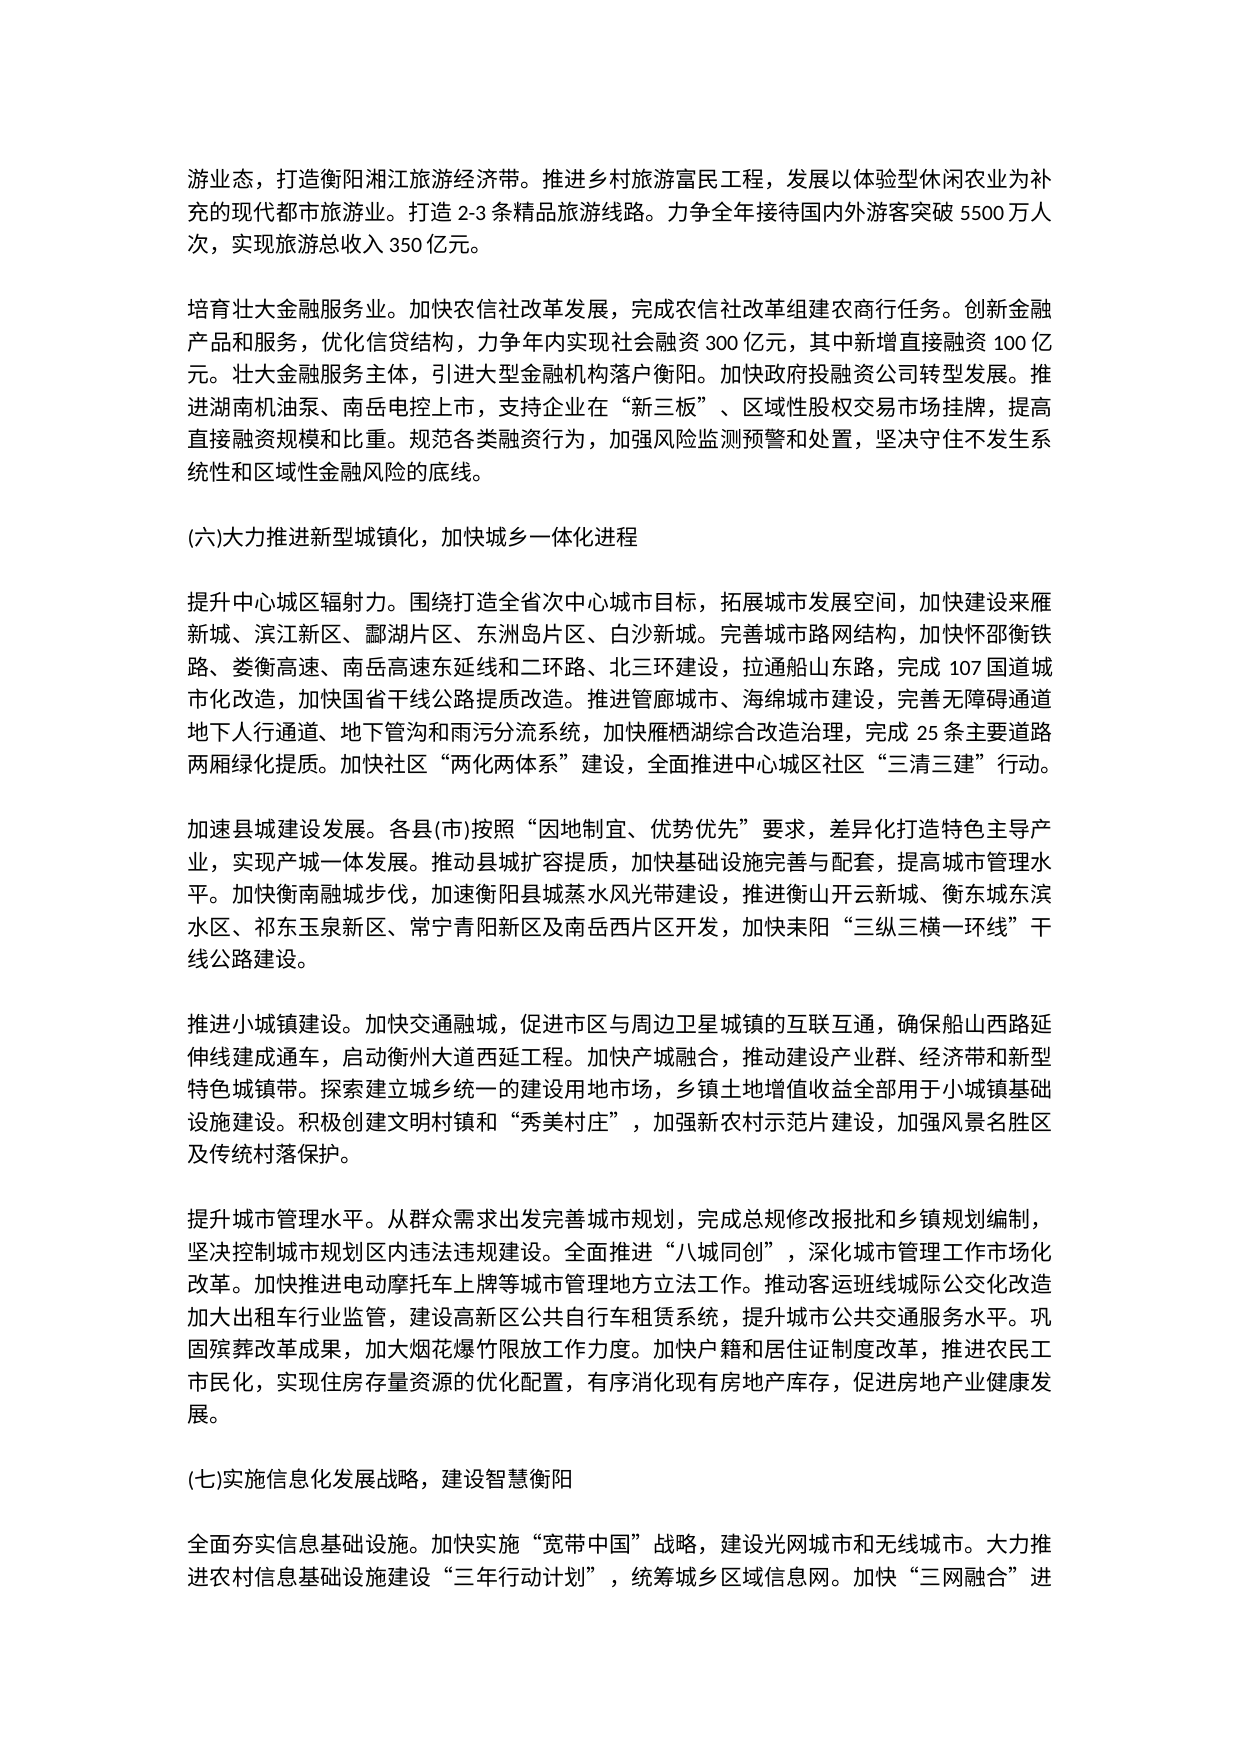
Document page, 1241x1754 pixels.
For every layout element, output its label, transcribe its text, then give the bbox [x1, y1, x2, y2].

text (六)大力推进新型城镇化，加快城乡一体化进程 [187, 519, 1053, 552]
text (七)实施信息化发展战略，建设智慧衡阳 [187, 1462, 1053, 1494]
text 培育壮大金融服务业。加快农信社改革发展，完成农信社改革组建农商行任务。创新金融产品和服务，优化信贷结构，力争年内实现社会融资300亿元，其中新增直接融资100亿元。壮大金融服务主体，引进大型金融机构落户衡阳。加快政府投融资公司转型发展。推进湖南机油泵、南岳电控上市，支持企业在“新三板”、区域性股权交易市场挂牌，提高直接融资规模和比重。规范各类融资行为，加强风险监测预警和处置，坚决守住不发生系统性和区域性金融风险的底线。 [187, 292, 1053, 487]
text 提升城市管理水平。从群众需求出发完善城市规划，完成总规修改报批和乡镇规划编制，坚决控制城市规划区内违法违规建设。全面推进“八城同创”，深化城市管理工作市场化改革。加快推进电动摩托车上牌等城市管理地方立法工作。推动客运班线城际公交化改造，加大出租车行业监管，建设高新区公共自行车租赁系统，提升城市公共交通服务水平。巩固殡葬改革成果，加大烟花爆竹限放工作力度。加快户籍和居住证制度改革，推进农民工市民化，实现住房存量资源的优化配置，有序消化现有房地产库存，促进房地产业健康发展。 [187, 1202, 1053, 1429]
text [187, 162, 1053, 259]
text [187, 1527, 1053, 1592]
text 提升中心城区辐射力。围绕打造全省次中心城市目标，拓展城市发展空间，加快建设来雁新城、滨江新区、酃湖片区、东洲岛片区、白沙新城。完善城市路网结构，加快怀邵衡铁路、娄衡高速、南岳高速东延线和二环路、北三环建设，拉通船山东路，完成107国道城市化改造，加快国省干线公路提质改造。推进管廊城市、海绵城市建设，完善无障碍通道、地下人行通道、地下管沟和雨污分流系统，加快雁栖湖综合改造治理，完成25条主要道路两厢绿化提质。加快社区“两化两体系”建设，全面推进中心城区社区“三清三建”行动。 [187, 584, 1053, 779]
text 推进小城镇建设。加快交通融城，促进市区与周边卫星城镇的互联互通，确保船山西路延伸线建成通车，启动衡州大道西延工程。加快产城融合，推动建设产业群、经济带和新型特色城镇带。探索建立城乡统一的建设用地市场，乡镇土地增值收益全部用于小城镇基础设施建设。积极创建文明村镇和“秀美村庄”，加强新农村示范片建设，加强风景名胜区及传统村落保护。 [187, 1007, 1053, 1169]
text 加速县城建设发展。各县(市)按照“因地制宜、优势优先”要求，差异化打造特色主导产业，实现产城一体发展。推动县城扩容提质，加快基础设施完善与配套，提高城市管理水平。加快衡南融城步伐，加速衡阳县城蒸水风光带建设，推进衡山开云新城、衡东城东滨水区、祁东玉泉新区、常宁青阳新区及南岳西片区开发，加快耒阳“三纵三横一环线”干线公路建设。 [187, 812, 1053, 974]
